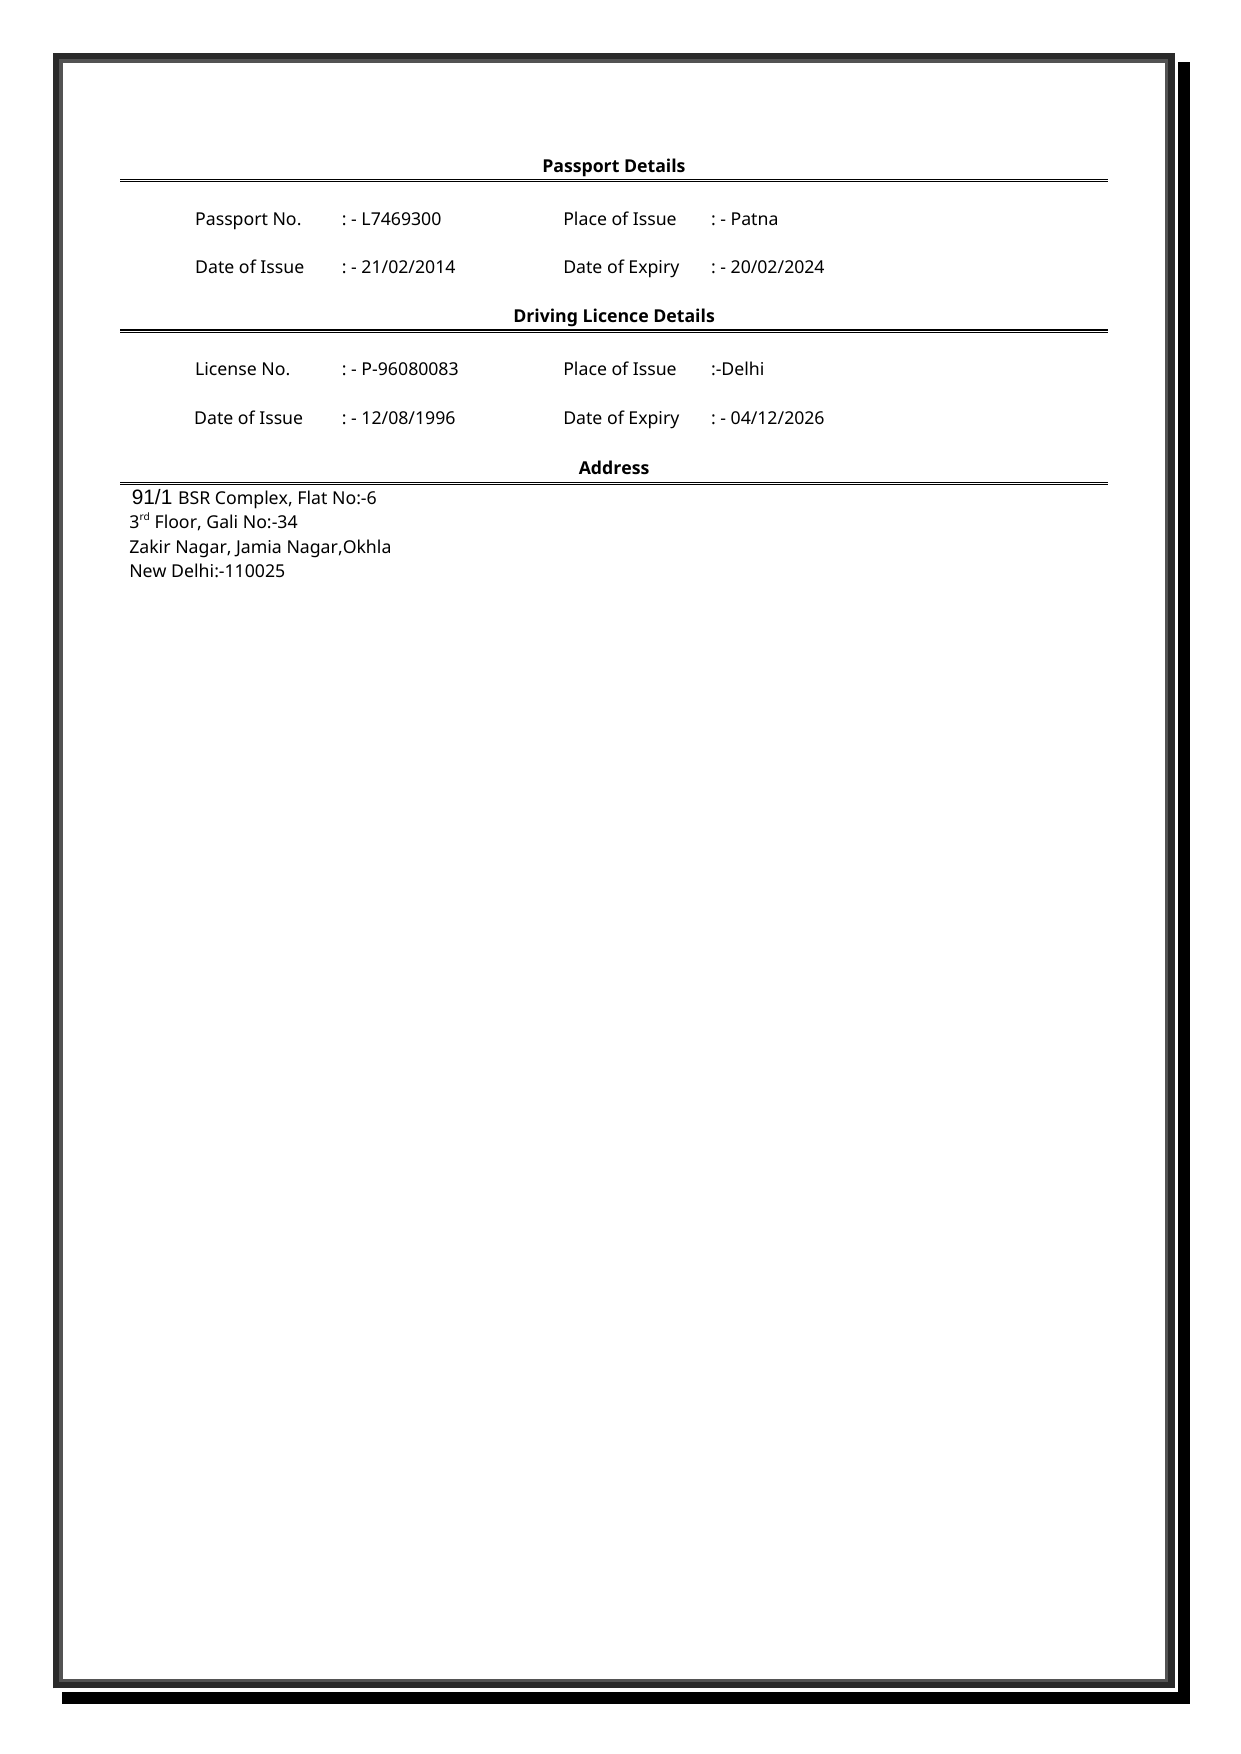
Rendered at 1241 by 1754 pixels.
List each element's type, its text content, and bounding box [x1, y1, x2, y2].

text 3rd Floor, Gali No:-34 [120, 510, 1108, 534]
text License No. : - P-96080083 Place of Issue :-Delhi [120, 357, 1108, 381]
text 91/1 BSR Complex, Flat No:-6 [120, 485, 1108, 510]
text Zakir Nagar, Jamia Nagar,Okhla [120, 534, 1108, 558]
text Passport Details [120, 153, 1108, 179]
text New Delhi:-110025 [120, 558, 1108, 582]
text Date of Issue : - 21/02/2014 Date of Expiry : - 20/02/2024 [120, 255, 1108, 279]
text Address [120, 456, 1108, 482]
text Date of Issue : - 12/08/1996 Date of Expiry : - 04/12/2026 [120, 405, 1108, 429]
text Driving Licence Details [120, 303, 1108, 329]
text Passport No. : - L7469300 Place of Issue : - Patna [120, 207, 1108, 231]
